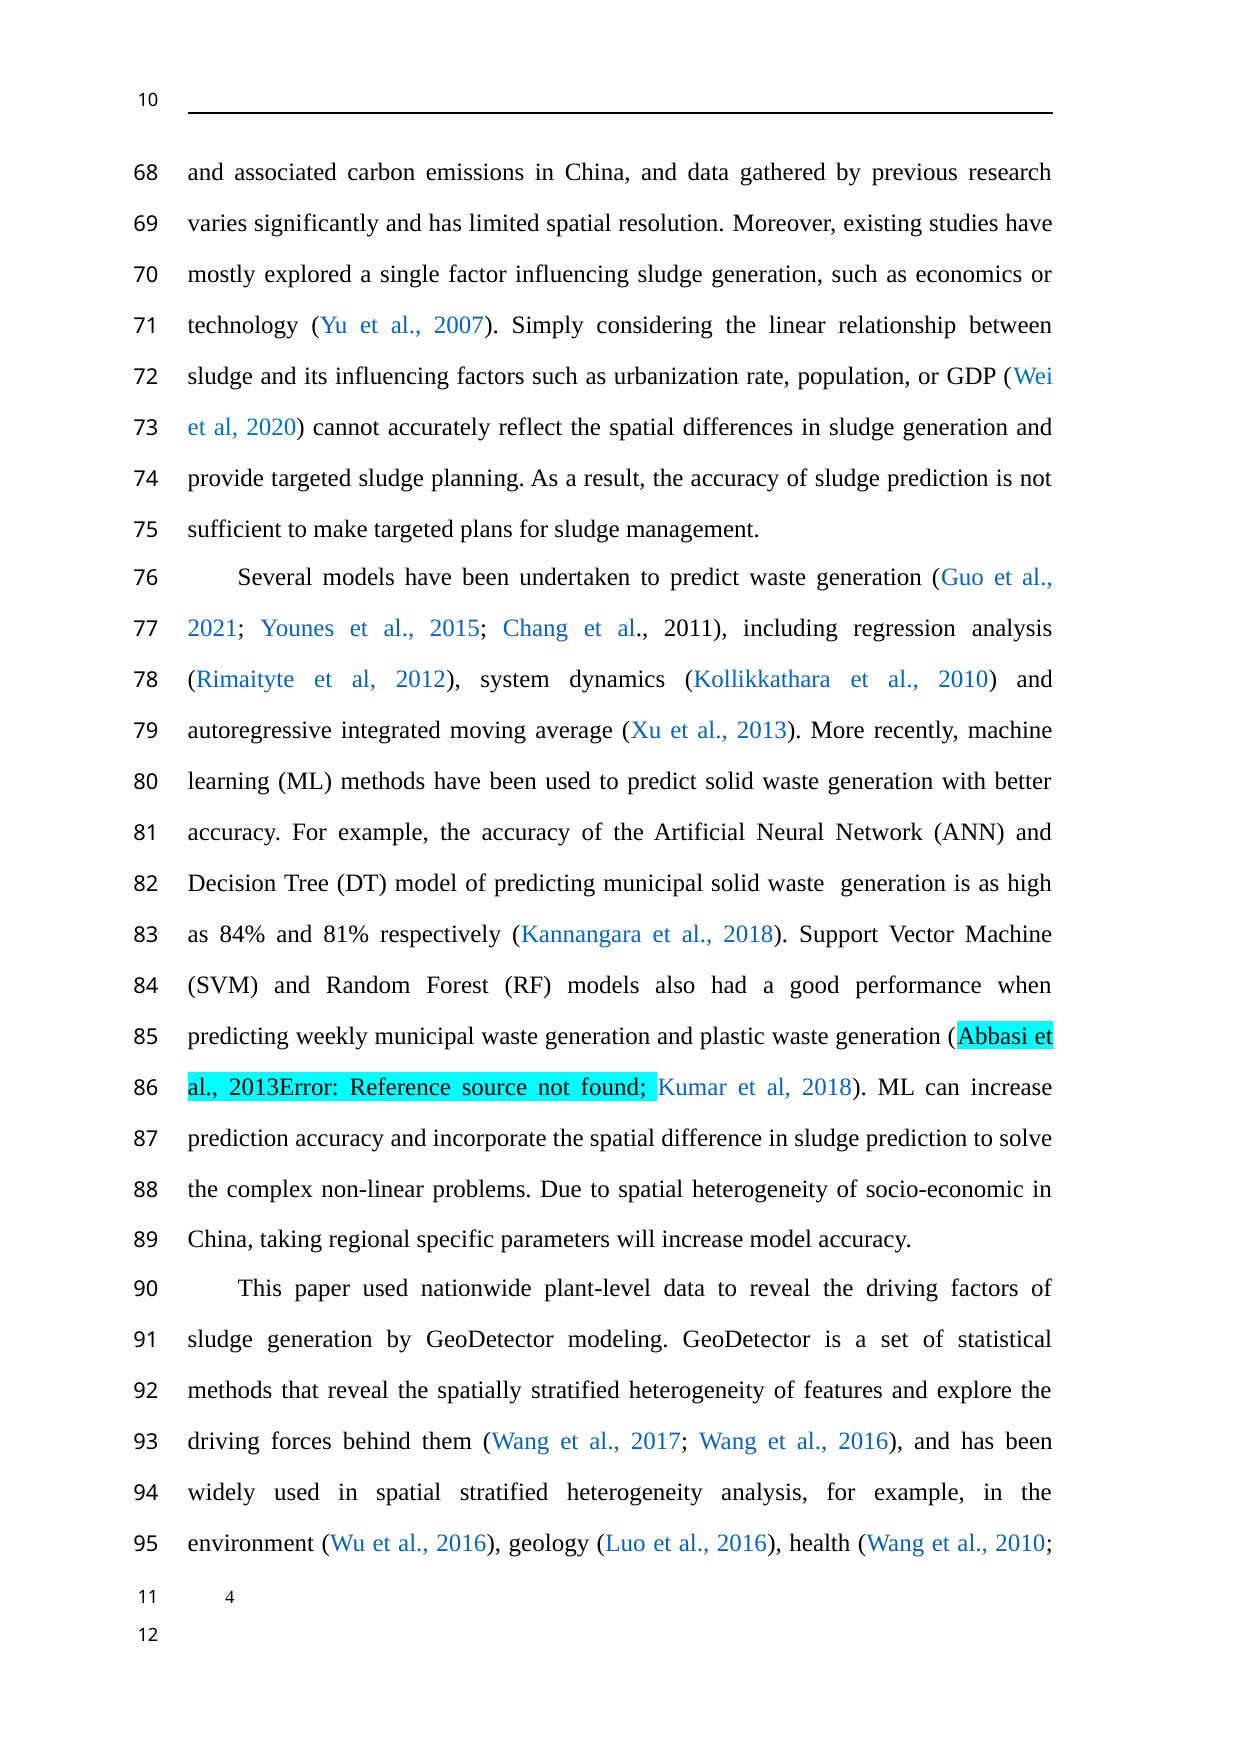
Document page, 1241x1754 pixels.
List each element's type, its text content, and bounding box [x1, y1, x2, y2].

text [187, 155, 1053, 545]
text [187, 1270, 1053, 1559]
